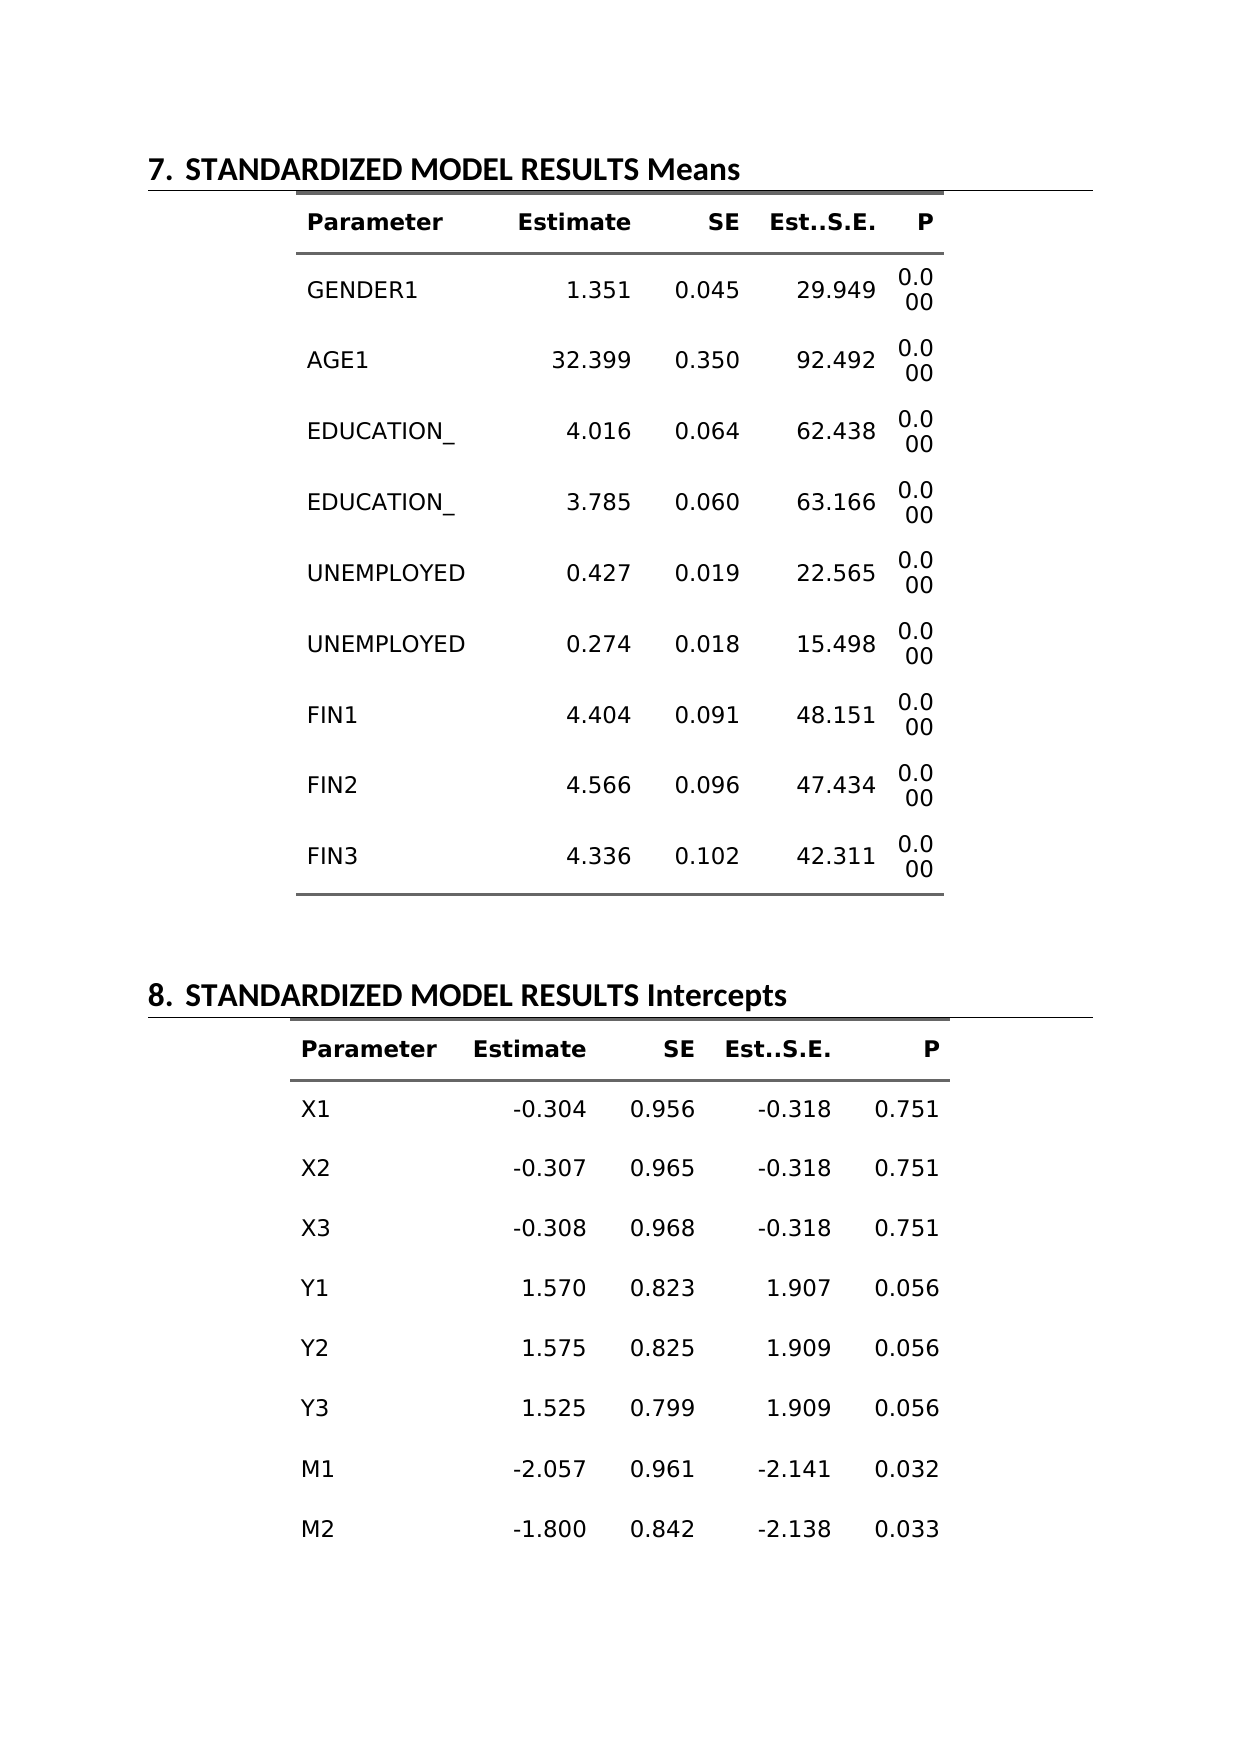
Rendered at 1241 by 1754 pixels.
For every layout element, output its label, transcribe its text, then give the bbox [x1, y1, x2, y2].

table_cell 0.091 [642, 680, 750, 751]
table_cell 32.399 [498, 326, 642, 397]
table_cell 63.166 [750, 468, 887, 538]
table_cell 0.825 [597, 1319, 705, 1379]
table_cell X3 [290, 1199, 453, 1259]
table_cell 4.566 [498, 751, 642, 822]
table_cell M1 [290, 1440, 453, 1499]
table_cell 0.000 [887, 609, 944, 680]
table_cell 0.060 [642, 468, 750, 538]
table_cell 1.525 [453, 1379, 597, 1439]
table_cell AGE1 [296, 326, 498, 397]
subtitle STANDARDIZED MODEL RESULTS Means [148, 148, 1093, 190]
table_cell X2 [290, 1139, 453, 1199]
table_cell -0.307 [453, 1139, 597, 1199]
table_cell 0.045 [642, 255, 750, 326]
table_cell GENDER1 [296, 255, 498, 326]
table_cell 47.434 [750, 751, 887, 822]
table_cell 0.000 [887, 468, 944, 538]
table_cell 1.570 [453, 1259, 597, 1319]
table_cell 0.961 [597, 1440, 705, 1499]
table_header Est..S.E. [750, 195, 887, 252]
table_cell UNEMPLOYED [296, 609, 498, 680]
table_cell 29.949 [750, 255, 887, 326]
table_header Parameter [290, 1021, 453, 1079]
table_cell 0.000 [887, 255, 944, 326]
table_cell 3.785 [498, 468, 642, 538]
table_cell 0.102 [642, 822, 750, 893]
table_cell 0.956 [597, 1082, 705, 1139]
table_header SE [642, 195, 750, 252]
table_cell 0.274 [498, 609, 642, 680]
table_cell 0.751 [842, 1199, 950, 1259]
subtitle STANDARDIZED MODEL RESULTS Intercepts [148, 974, 1093, 1017]
table_cell -0.304 [453, 1082, 597, 1139]
table_cell FIN3 [296, 822, 498, 893]
table_cell 0.000 [887, 822, 944, 893]
table_cell -2.138 [705, 1500, 842, 1560]
table_cell M2 [290, 1500, 453, 1560]
table_cell 0.965 [597, 1139, 705, 1199]
table_cell 1.909 [705, 1379, 842, 1439]
table_cell Y3 [290, 1379, 453, 1439]
table_cell -2.141 [705, 1440, 842, 1499]
table_cell Y2 [290, 1319, 453, 1379]
table_cell 1.909 [705, 1319, 842, 1379]
table_cell 4.336 [498, 822, 642, 893]
table_cell FIN2 [296, 751, 498, 822]
table_header Estimate [453, 1021, 597, 1079]
table_cell 0.799 [597, 1379, 705, 1439]
table_cell -0.318 [705, 1139, 842, 1199]
table_header Parameter [296, 195, 498, 252]
table_cell Y1 [290, 1259, 453, 1319]
table_cell -0.318 [705, 1082, 842, 1139]
table_cell 0.823 [597, 1259, 705, 1319]
table_cell 0.000 [887, 397, 944, 468]
table_header P [887, 195, 944, 252]
table_cell 0.000 [887, 680, 944, 751]
table_cell EDUCATION_ [296, 468, 498, 538]
table_cell X1 [290, 1082, 453, 1139]
table_header SE [597, 1021, 705, 1079]
table_cell 0.842 [597, 1500, 705, 1560]
table_cell 0.064 [642, 397, 750, 468]
table_cell 0.056 [842, 1379, 950, 1439]
table_cell FIN1 [296, 680, 498, 751]
table_cell 4.404 [498, 680, 642, 751]
table_cell 1.351 [498, 255, 642, 326]
table_cell 0.000 [887, 539, 944, 609]
table_cell -2.057 [453, 1440, 597, 1499]
table_cell 0.000 [887, 751, 944, 822]
table_cell 42.311 [750, 822, 887, 893]
table_header P [842, 1021, 950, 1079]
table_header Estimate [498, 195, 642, 252]
table_cell 0.751 [842, 1082, 950, 1139]
table_cell -1.800 [453, 1500, 597, 1560]
table_cell 1.907 [705, 1259, 842, 1319]
table_header Est..S.E. [705, 1021, 842, 1079]
table_cell -0.318 [705, 1199, 842, 1259]
table_cell 48.151 [750, 680, 887, 751]
table_cell 0.018 [642, 609, 750, 680]
table_cell 15.498 [750, 609, 887, 680]
table_cell 0.751 [842, 1139, 950, 1199]
table_cell 62.438 [750, 397, 887, 468]
table_cell 4.016 [498, 397, 642, 468]
table_cell 0.000 [887, 326, 944, 397]
table_cell UNEMPLOYED [296, 539, 498, 609]
table_cell 0.427 [498, 539, 642, 609]
table_cell -0.308 [453, 1199, 597, 1259]
table_cell EDUCATION_ [296, 397, 498, 468]
table_cell 0.019 [642, 539, 750, 609]
table_cell 22.565 [750, 539, 887, 609]
table_cell 0.056 [842, 1259, 950, 1319]
table_cell 0.968 [597, 1199, 705, 1259]
table_cell 0.096 [642, 751, 750, 822]
table_cell 0.056 [842, 1319, 950, 1379]
table_cell 0.032 [842, 1440, 950, 1499]
table_cell 92.492 [750, 326, 887, 397]
table_cell 0.350 [642, 326, 750, 397]
table_cell 1.575 [453, 1319, 597, 1379]
table_cell 0.033 [842, 1500, 950, 1560]
